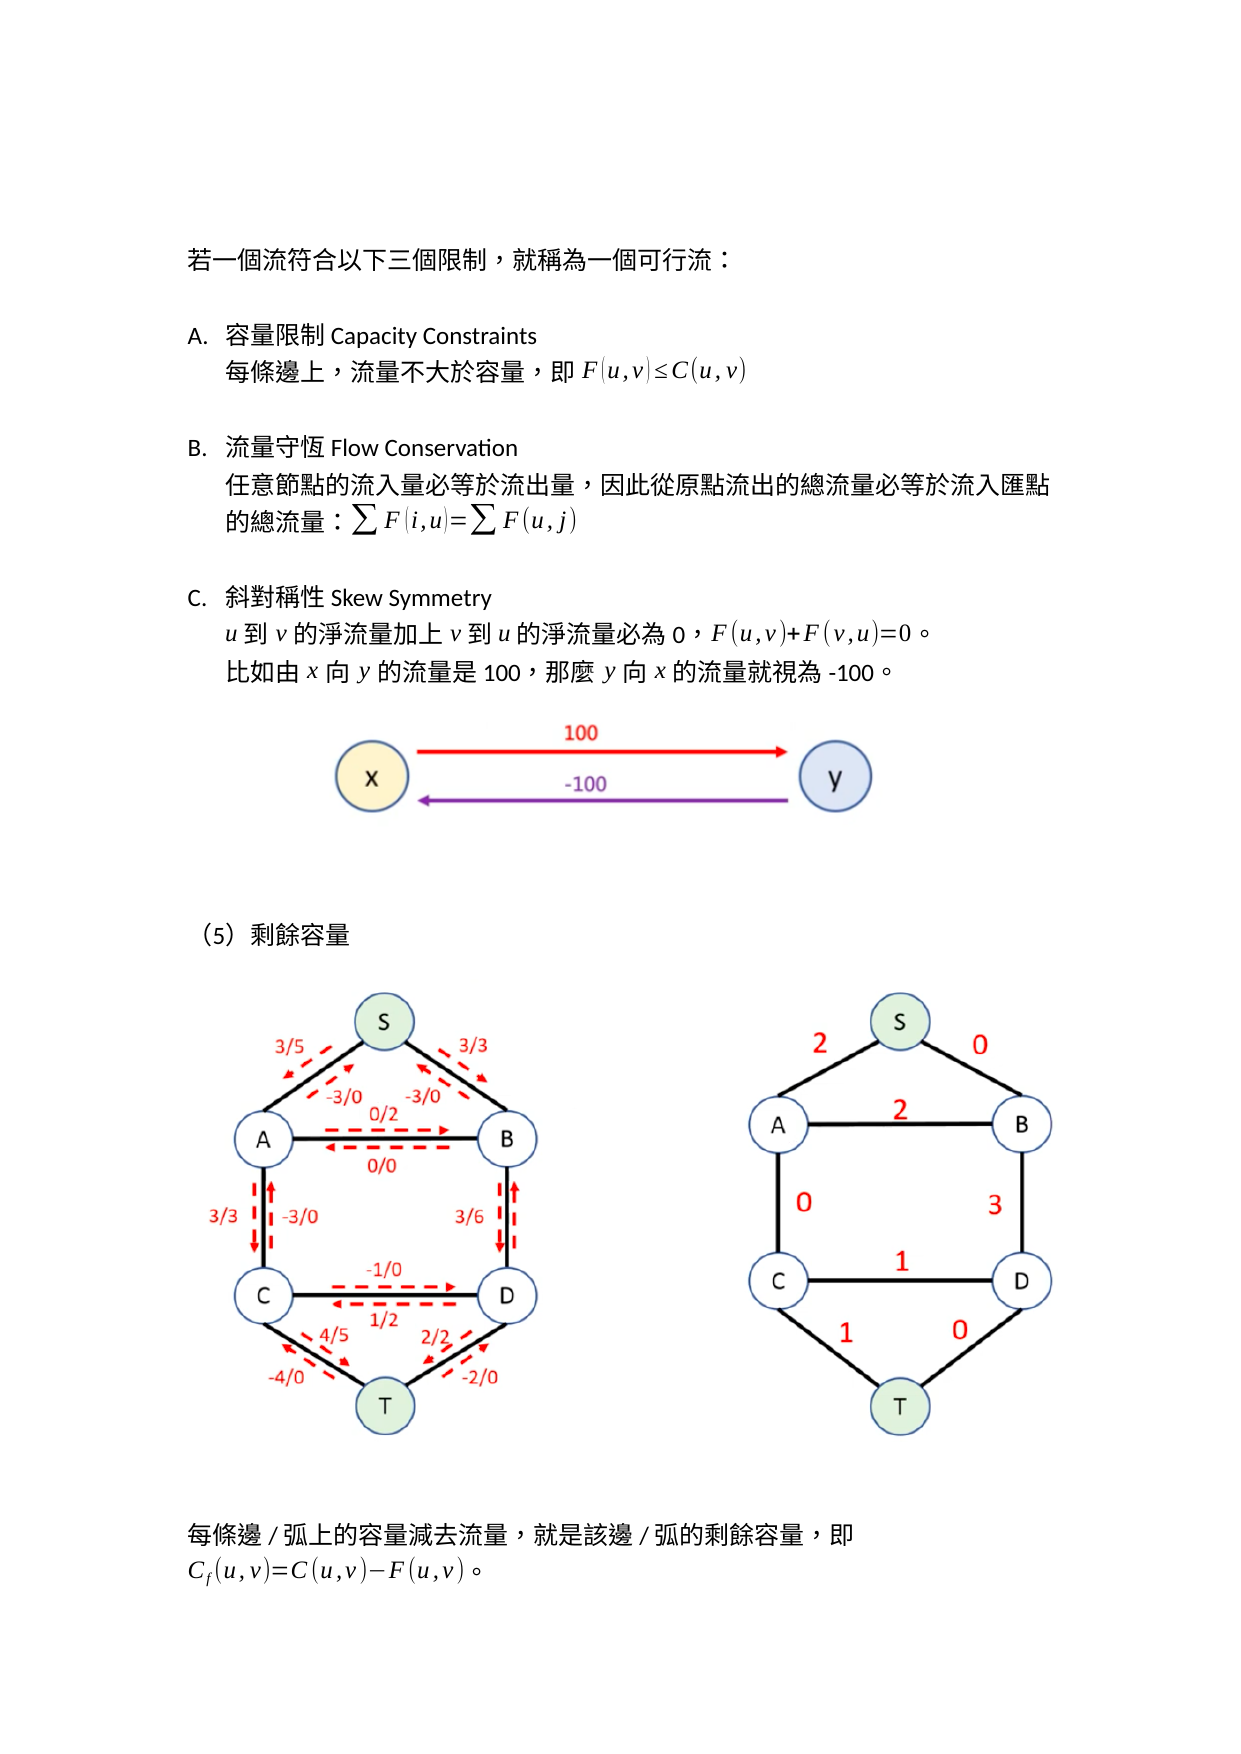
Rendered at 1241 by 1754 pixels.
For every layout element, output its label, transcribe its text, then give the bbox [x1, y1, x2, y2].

text 每條邊 / 弧上的容量減去流量，就是該邊 / 弧的剩餘容量，即 。 [187, 1514, 1053, 1589]
list 到 的淨流量加上 到 的淨流量必為 0，。 [225, 614, 1053, 652]
text （5）剩餘容量 [187, 914, 1053, 952]
list 容量限制 Capacity Constraints [187, 314, 1053, 352]
picture [327, 722, 885, 827]
list 流量守恆 Flow Conservation [187, 427, 1053, 464]
picture [199, 979, 1065, 1442]
list 斜對稱性 Skew Symmetry [187, 577, 1053, 614]
list 比如由 向 的流量是 100，那麼 向 的流量就視為 -100。 [225, 652, 1053, 689]
list 任意節點的流入量必等於流出量，因此從原點流出的總流量必等於流入匯點的總流量： [225, 464, 1053, 539]
text 若一個流符合以下三個限制，就稱為一個可行流： [187, 239, 1053, 277]
list 每條邊上，流量不大於容量，即 [225, 352, 1053, 389]
